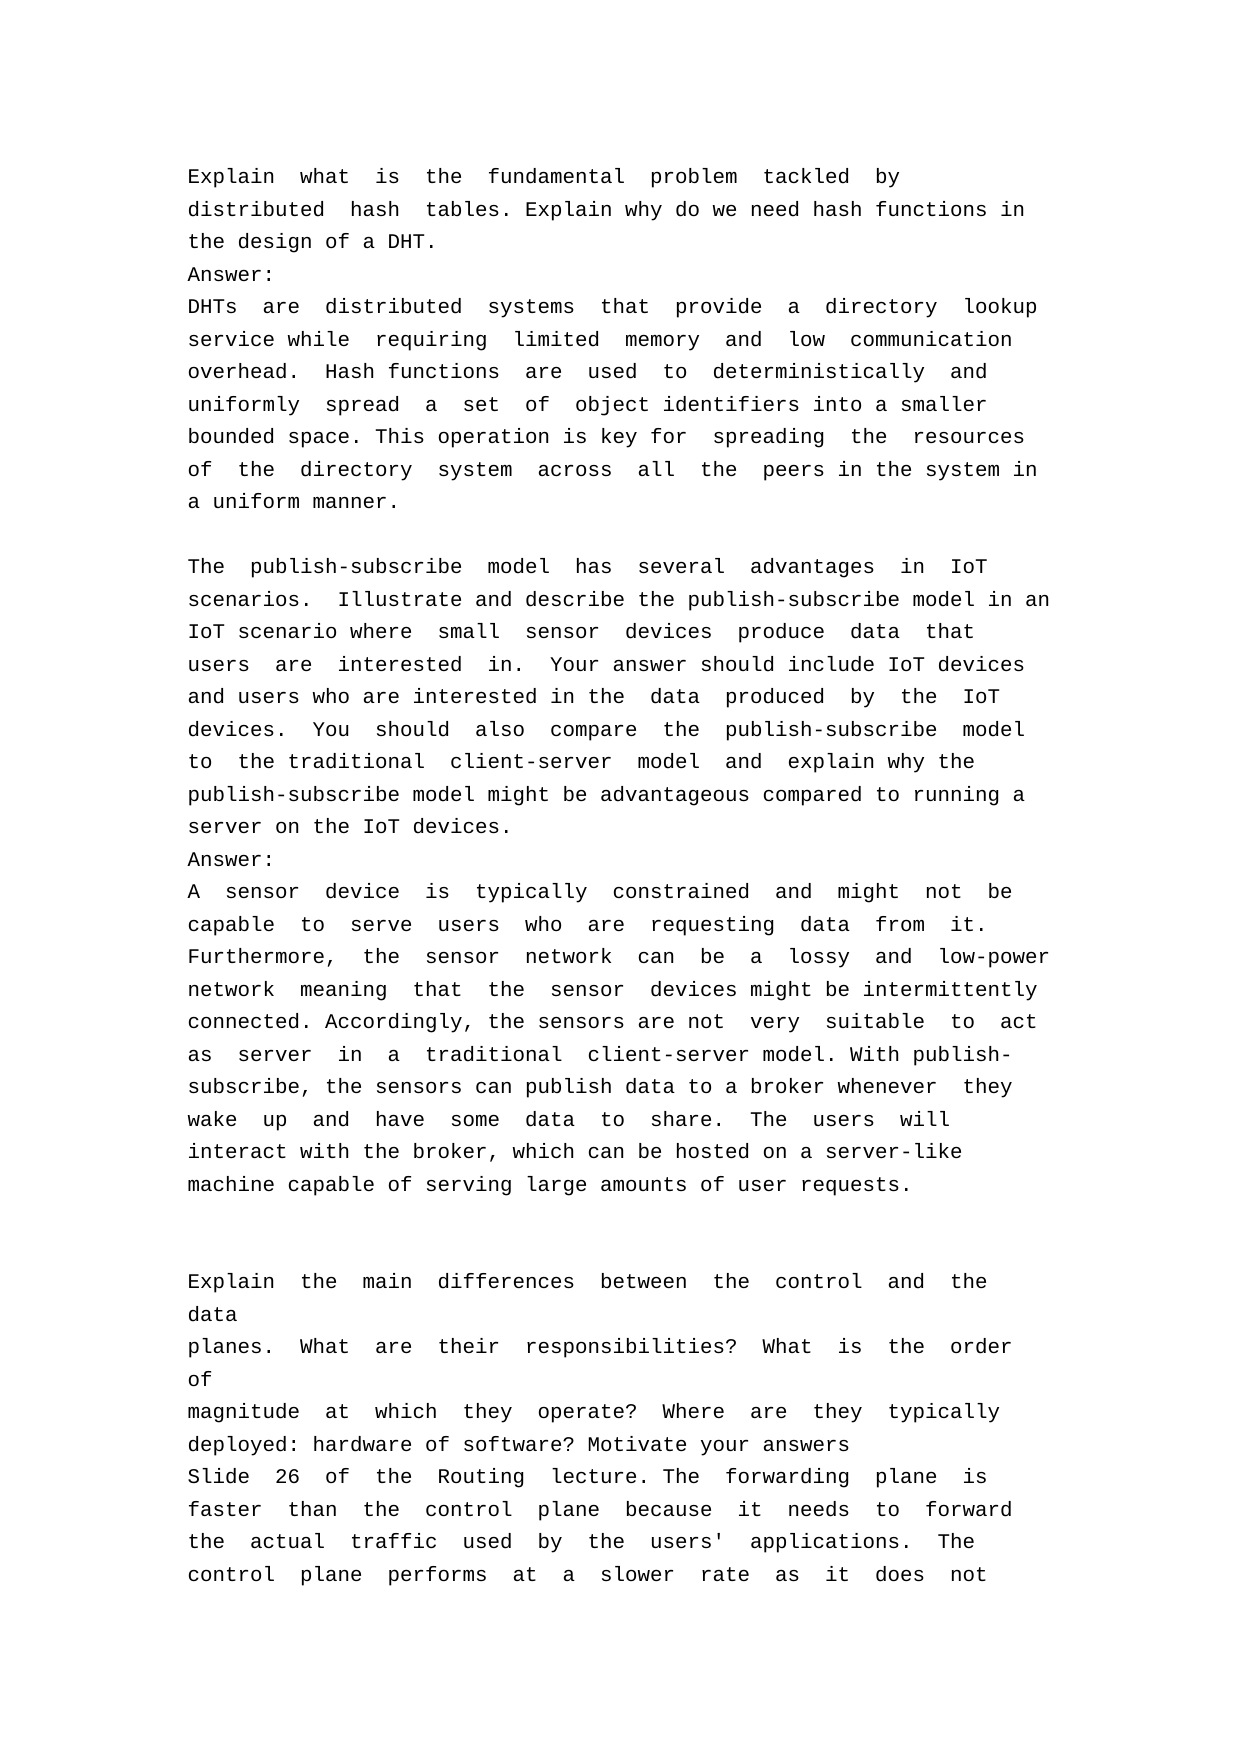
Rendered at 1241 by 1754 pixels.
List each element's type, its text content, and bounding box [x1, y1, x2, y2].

text The publish-subscribe model has several advantages in IoT scenarios. Illustrate and describe the publish-subscribe model in an IoT scenario where small sensor devices produce data that users are interested in. Your answer should include IoT devices and users who are interested in the data produced by the IoT devices. You should also compare the publish-subscribe model to the traditional client-server model and explain why the publish-subscribe model might be advantageous compared to running a server on the IoT devices. Answer: A sensor device is typically constrained and might not be capable to serve users who are requesting data from it. Furthermore, the sensor network can be a lossy and low-power network meaning that the sensor devices might be intermittently connected. Accordingly, the sensors are not very suitable to act as server in a traditional client-server model. With publish-subscribe, the sensors can publish data to a broker whenever they wake up and have some data to share. The users will interact with the broker, which can be hosted on a server-like machine capable of serving large amounts of user requests. [187, 552, 1053, 1202]
text Explain the main differences between the control and the data planes. What are their responsibilities? What is the order of magnitude at which they operate? Where are they typically deployed: hardware of software? Motivate your answers [187, 1234, 1053, 1462]
text Explain what is the fundamental problem tackled by distributed hash tables. Explain why do we need hash functions in the design of a DHT. Answer: DHTs are distributed systems that provide a directory lookup service while requiring limited memory and low communication overhead. Hash functions are used to deterministically and uniformly spread a set of object identifiers into a smaller bounded space. This operation is key for spreading the resources of the directory system across all the peers in the system in a uniform manner. [187, 162, 1053, 552]
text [187, 1462, 1053, 1592]
